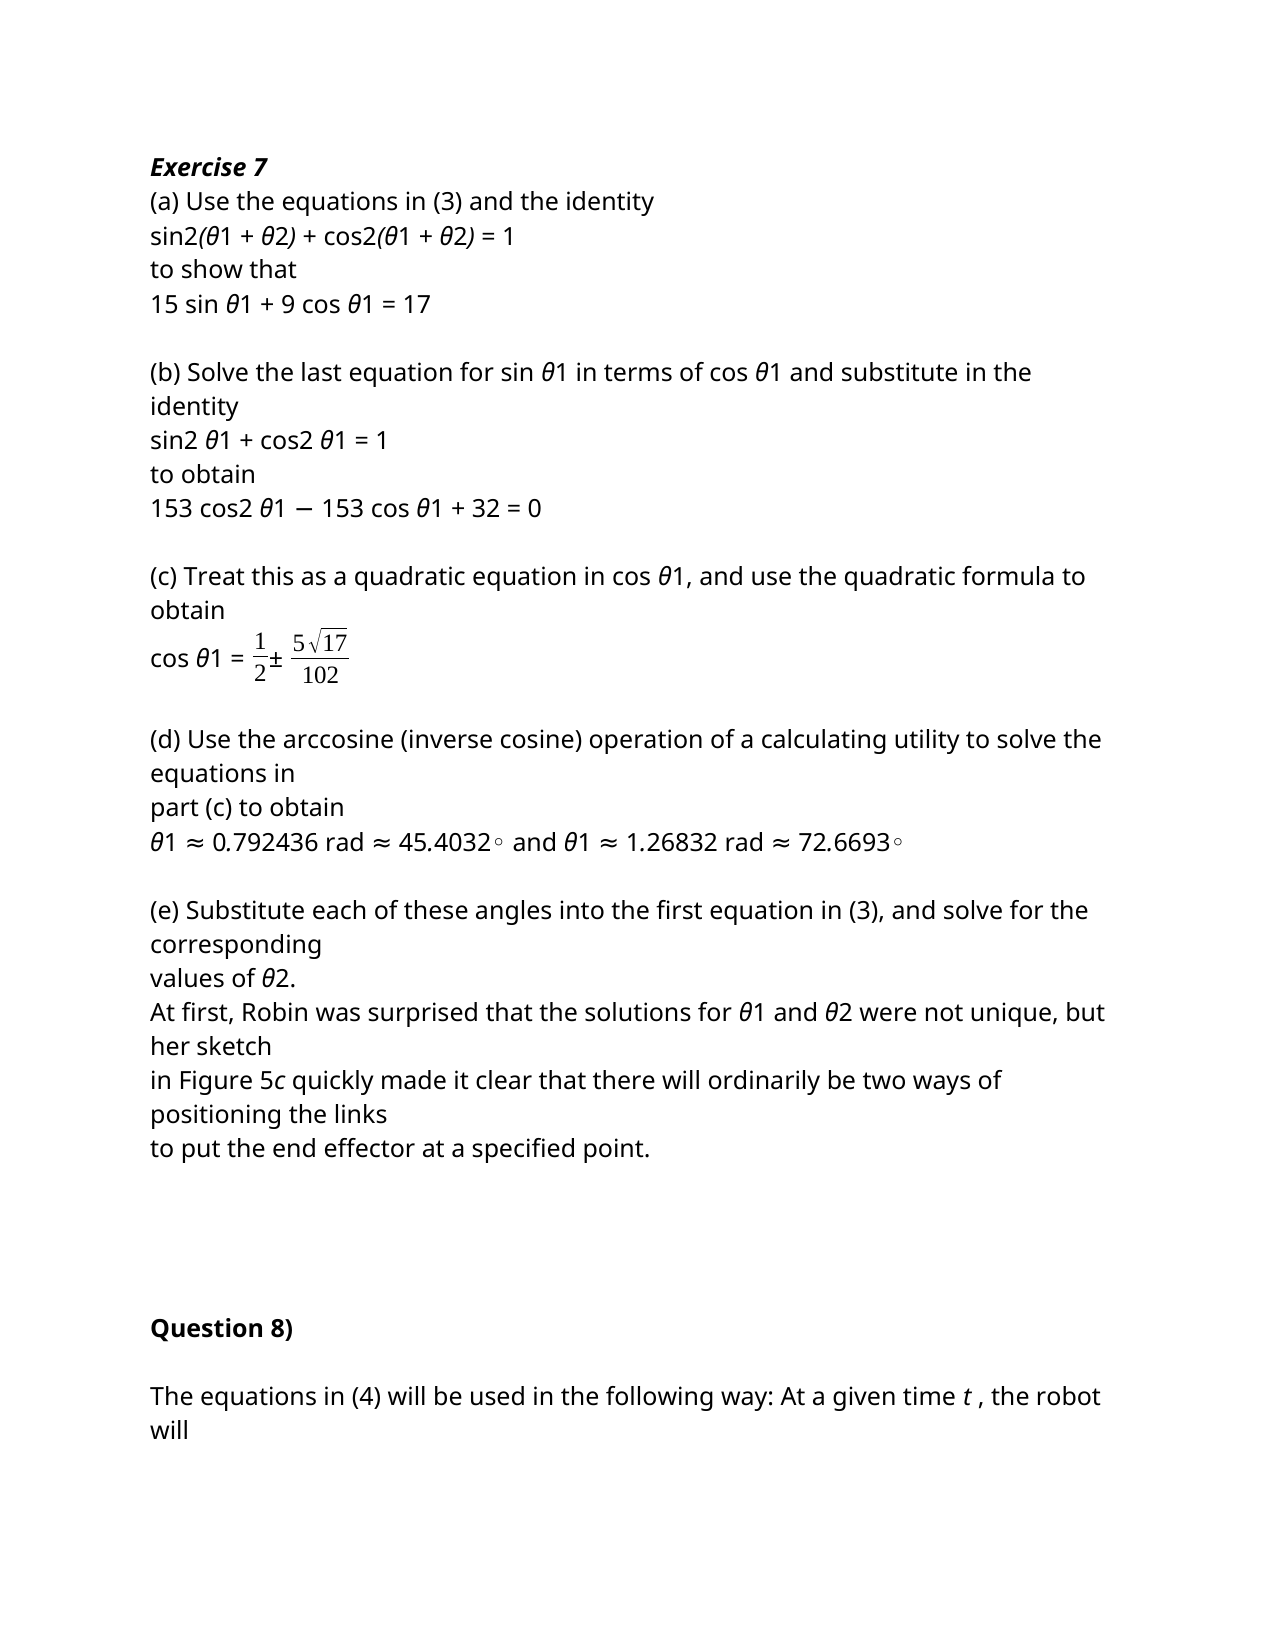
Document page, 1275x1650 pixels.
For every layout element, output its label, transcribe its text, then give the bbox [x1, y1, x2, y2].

text (c) Treat this as a quadratic equation in cos θ1, and use the quadratic formula to obtain [150, 559, 1125, 627]
text (d) Use the arccosine (inverse cosine) operation of a calculating utility to solve the equations in [150, 722, 1125, 790]
text Exercise 7 [150, 150, 1125, 184]
text to put the end effector at a specified point. [150, 1131, 1125, 1165]
text cos θ1 = ± [150, 627, 1125, 688]
text sin2 θ1 + cos2 θ1 = 1 [150, 422, 1125, 457]
text (e) Substitute each of these angles into the first equation in (3), and solve for the corresponding [150, 892, 1125, 960]
text 153 cos2 θ1 − 153 cos θ1 + 32 = 0 [150, 491, 1125, 525]
text values of θ2. [150, 960, 1125, 994]
text to show that [150, 252, 1125, 286]
text θ1 ≈ 0.792436 rad ≈ 45.4032◦ and θ1 ≈ 1.26832 rad ≈ 72.6693◦ [150, 824, 1125, 858]
text (b) Solve the last equation for sin θ1 in terms of cos θ1 and substitute in the identity [150, 354, 1125, 422]
text At first, Robin was surprised that the solutions for θ1 and θ2 were not unique, but her sketch [150, 994, 1125, 1063]
text sin2(θ1 + θ2) + cos2(θ1 + θ2) = 1 [150, 218, 1125, 252]
text part (c) to obtain [150, 790, 1125, 824]
text Question 8) [150, 1311, 1125, 1345]
text (a) Use the equations in (3) and the identity [150, 184, 1125, 218]
text to obtain [150, 457, 1125, 491]
text 15 sin θ1 + 9 cos θ1 = 17 [150, 286, 1125, 320]
text The equations in (4) will be used in the following way: At a given time t , the robot will [150, 1379, 1125, 1447]
text in Figure 5c quickly made it clear that there will ordinarily be two ways of positioning the links [150, 1063, 1125, 1131]
